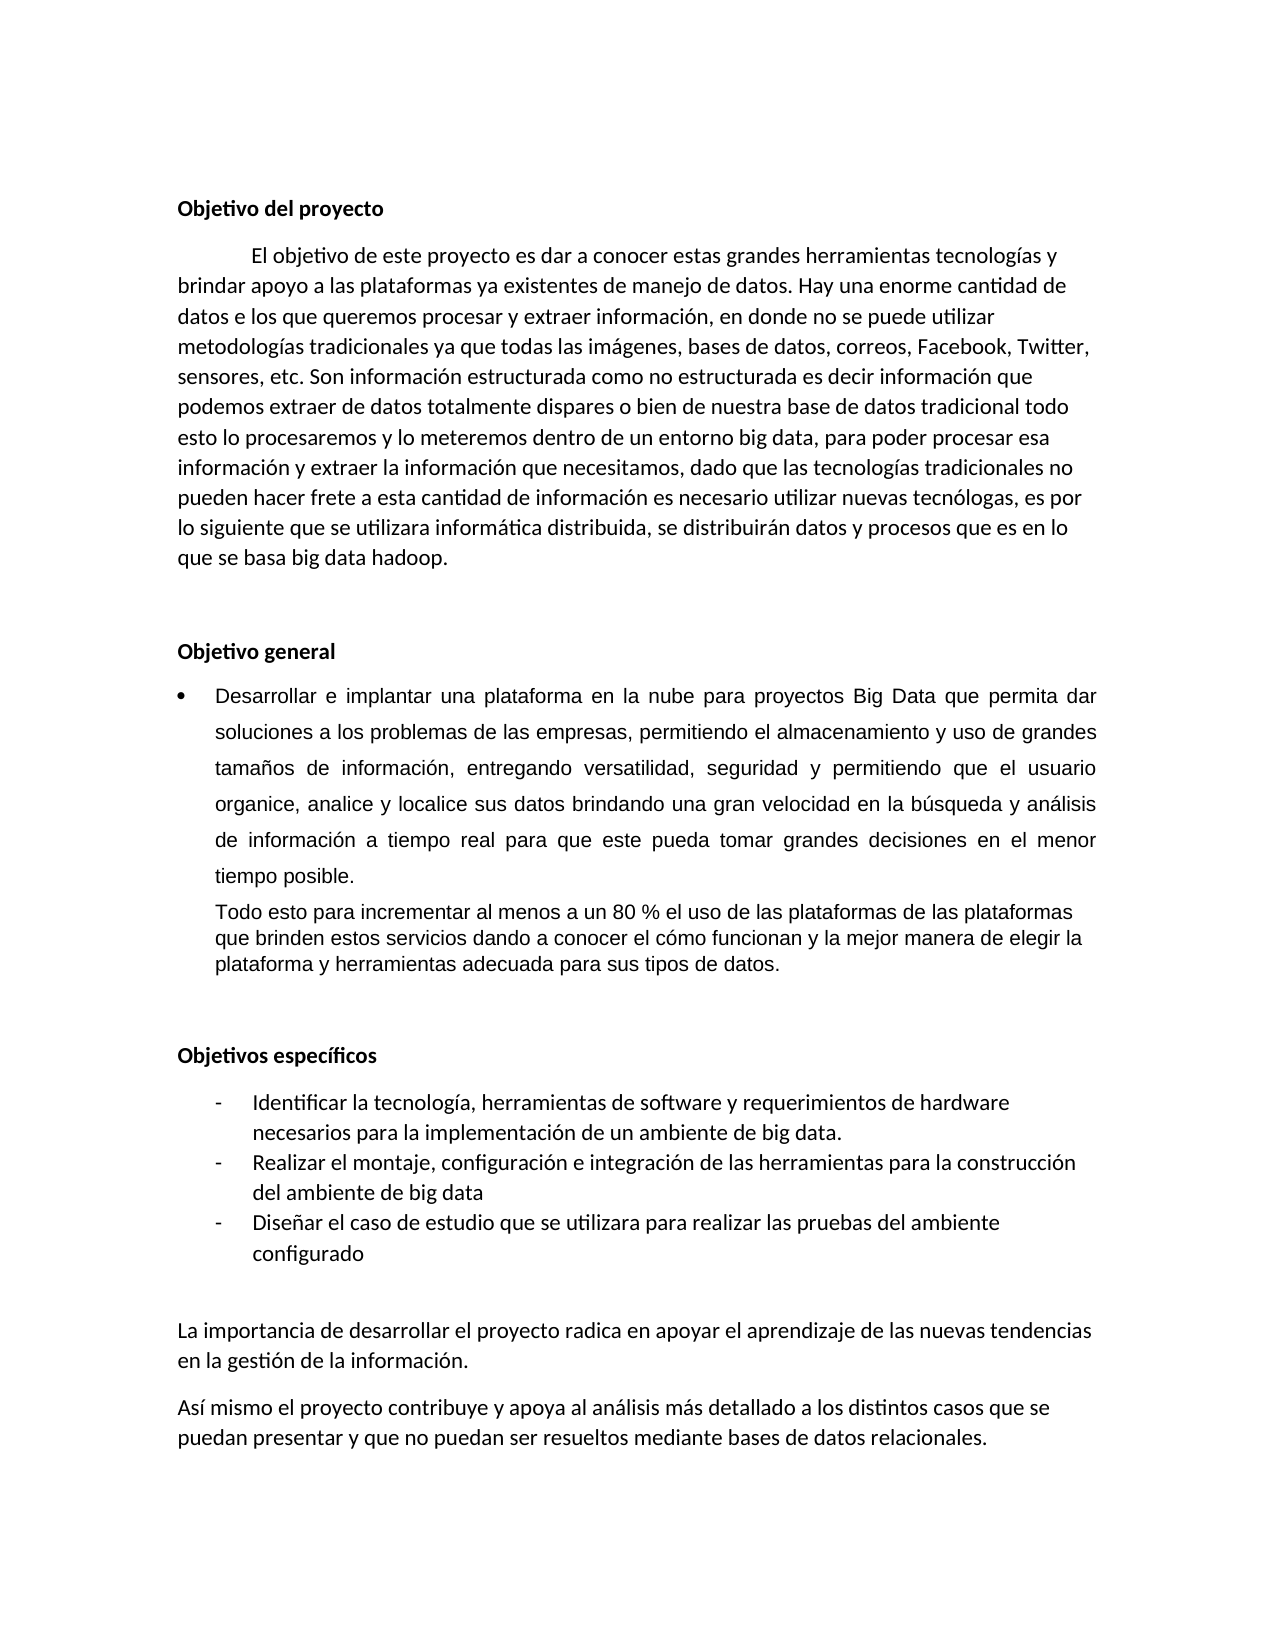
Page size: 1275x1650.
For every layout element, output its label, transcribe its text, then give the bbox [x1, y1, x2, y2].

text Objetivos específicos [177, 1041, 1098, 1069]
text Objetivo del proyecto [177, 194, 1098, 222]
list Identificar la tecnología, herramientas de software y requerimientos de hardware necesarios para la implementación de un ambiente de big data. [215, 1088, 1098, 1146]
list Todo esto para incrementar al menos a un 80 % el uso de las plataformas de las plataformas que brinden estos servicios dando a conocer el cómo funcionan y la mejor manera de elegir la plataforma y herramientas adecuada para sus tipos de datos. [215, 900, 1098, 975]
list Realizar el montaje, configuración e integración de las herramientas para la construcción del ambiente de big data [215, 1148, 1098, 1206]
text La importancia de desarrollar el proyecto radica en apoyar el aprendizaje de las nuevas tendencias en la gestión de la información. [177, 1316, 1098, 1374]
list Desarrollar e implantar una plataforma en la nube para proyectos Big Data que permita dar soluciones a los problemas de las empresas, permitiendo el almacenamiento y uso de grandes tamaños de información, entregando versatilidad, seguridad y permitiendo que el usuario organice, analice y localice sus datos brindando una gran velocidad en la búsqueda y análisis de información a tiempo real para que este pueda tomar grandes decisiones en el menor tiempo posible. [177, 684, 1098, 888]
list Diseñar el caso de estudio que se utilizara para realizar las pruebas del ambiente configurado [215, 1208, 1098, 1267]
text Así mismo el proyecto contribuye y apoya al análisis más detallado a los distintos casos que se puedan presentar y que no puedan ser resueltos mediante bases de datos relacionales. [177, 1393, 1098, 1451]
text Objetivo general [177, 637, 1098, 665]
text El objetivo de este proyecto es dar a conocer estas grandes herramientas tecnologías y brindar apoyo a las plataformas ya existentes de manejo de datos. Hay una enorme cantidad de datos e los que queremos procesar y extraer información, en donde no se puede utilizar metodologías tradicionales ya que todas las imágenes, bases de datos, correos, Facebook, Twitter, sensores, etc. Son información estructurada como no estructurada es decir información que podemos extraer de datos totalmente dispares o bien de nuestra base de datos tradicional todo esto lo procesaremos y lo meteremos dentro de un entorno big data, para poder procesar esa información y extraer la información que necesitamos, dado que las tecnologías tradicionales no pueden hacer frete a esta cantidad de información es necesario utilizar nuevas tecnólogas, es por lo siguiente que se utilizara informática distribuida, se distribuirán datos y procesos que es en lo que se basa big data hadoop. [177, 241, 1098, 571]
